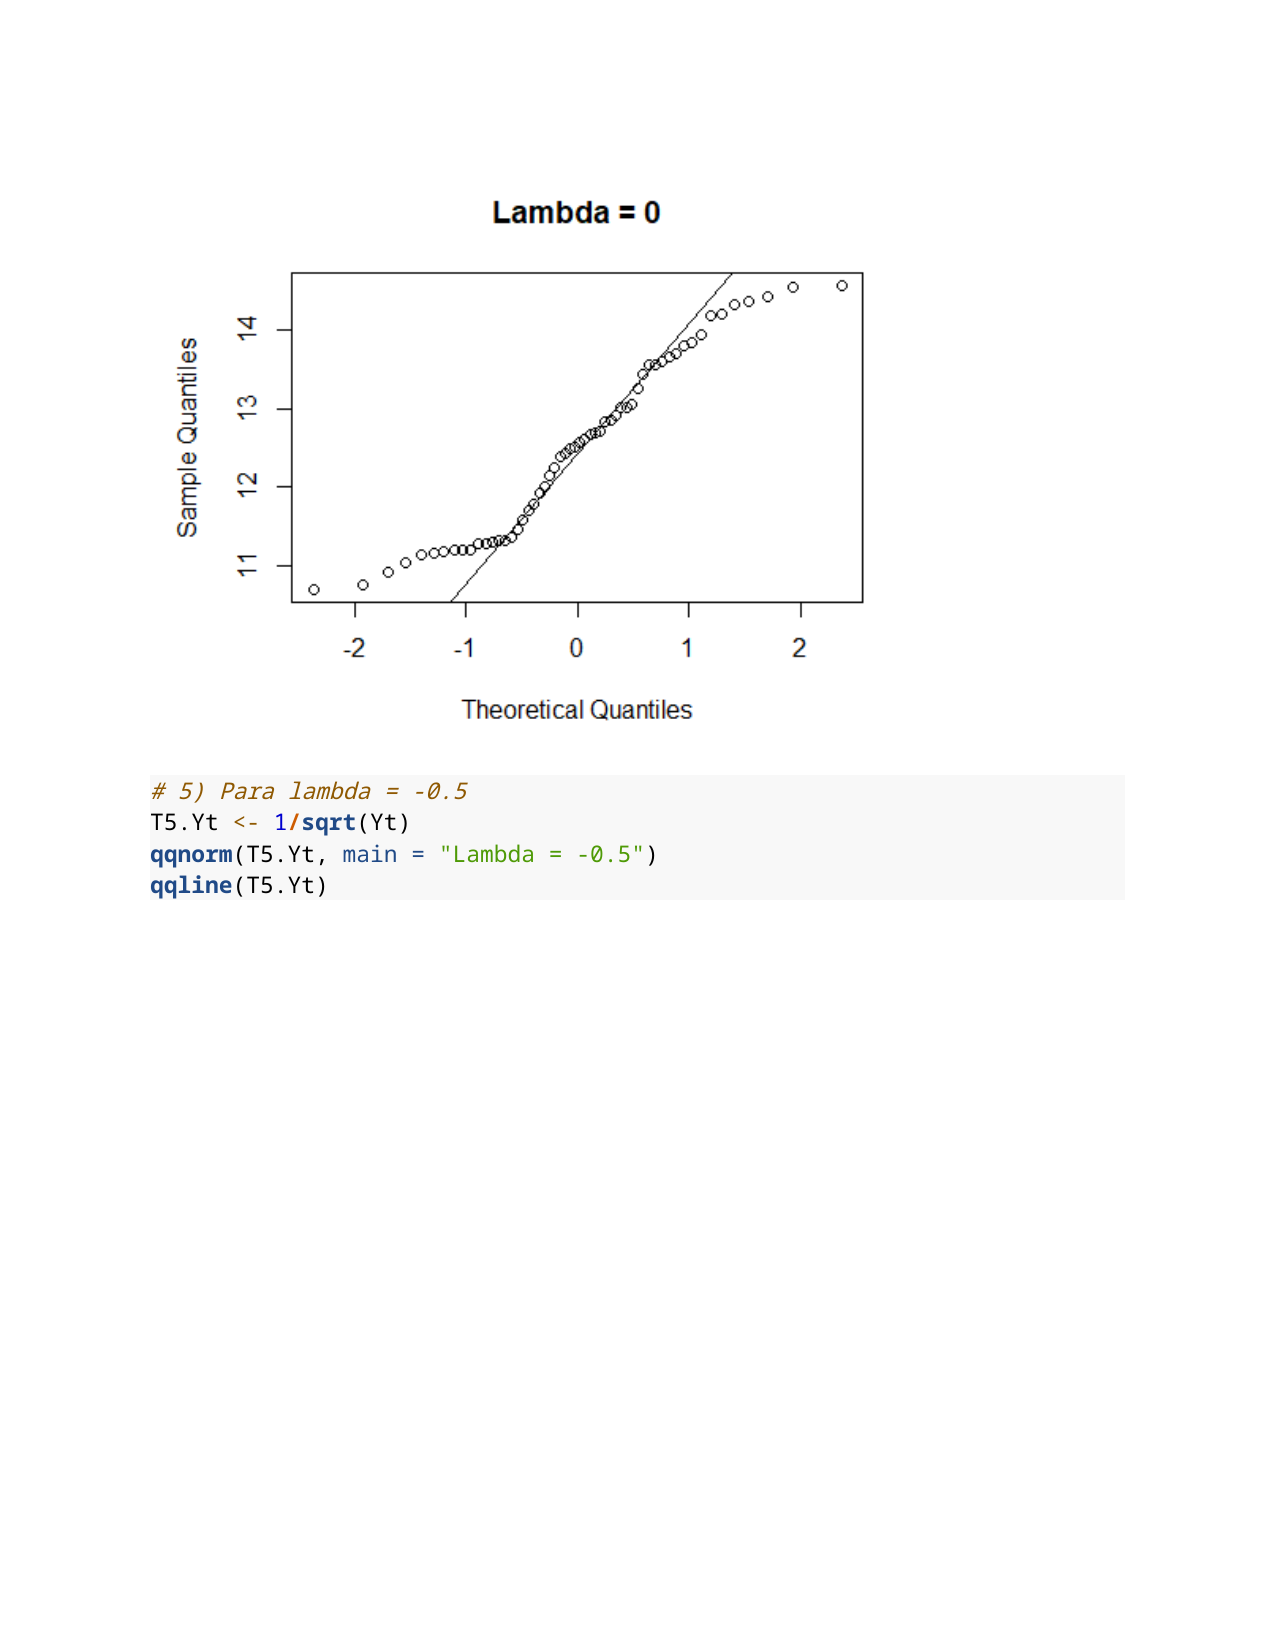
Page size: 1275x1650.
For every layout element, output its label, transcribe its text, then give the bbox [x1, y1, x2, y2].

picture [168, 150, 927, 757]
text # 5) Para lambda = -0.5 T5.Yt <- 1/sqrt(Yt) qqnorm(T5.Yt, main = "Lambda = -0.5") qqline(T5.Yt) [329, 775, 1125, 900]
